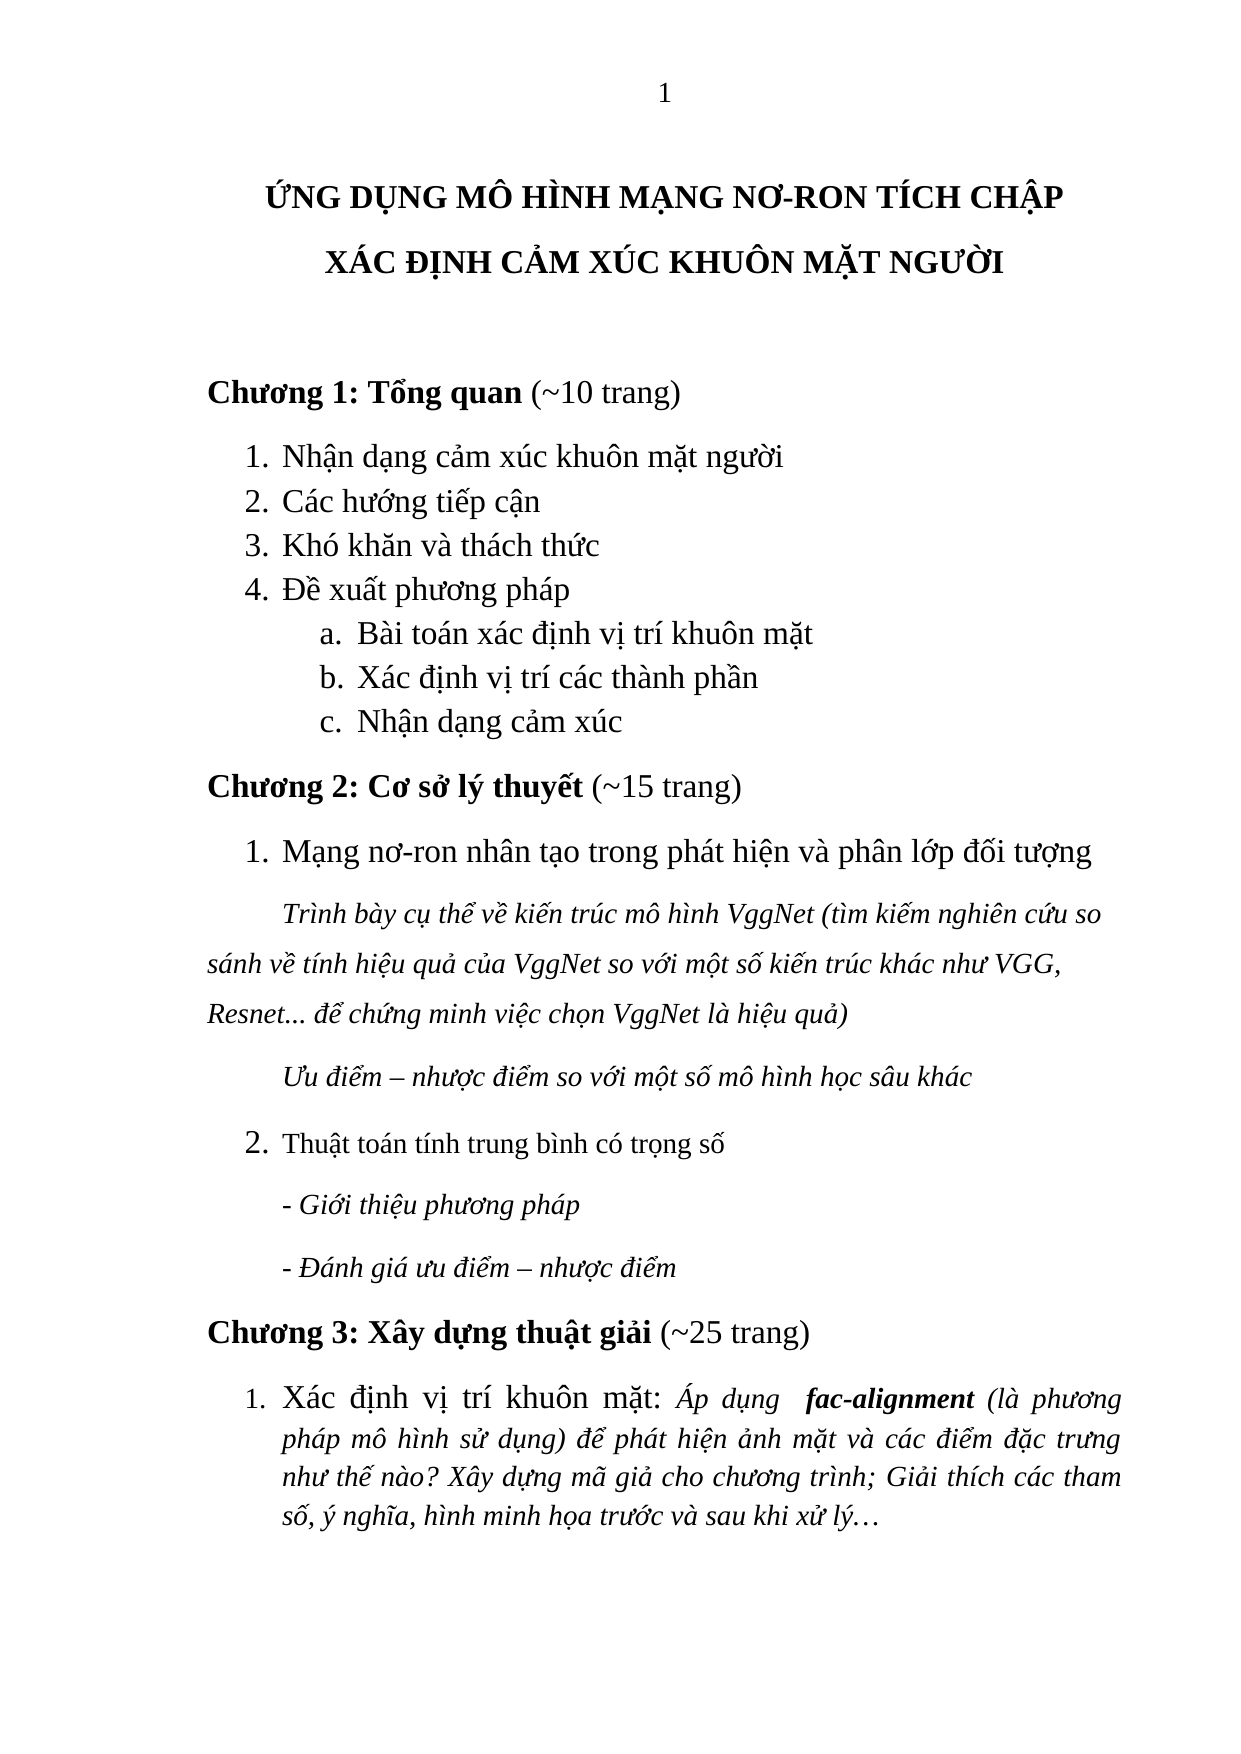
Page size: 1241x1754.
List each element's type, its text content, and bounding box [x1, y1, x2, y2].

list Các hướng tiếp cận [244, 481, 1122, 519]
list Nhận dạng cảm xúc khuôn mặt người [244, 437, 1122, 475]
list Nhận dạng cảm xúc [319, 701, 1122, 739]
list Xác định vị trí các thành phần [319, 657, 1122, 695]
text Ưu điểm – nhược điểm so với một số mô hình học sâu khác [207, 1059, 1122, 1093]
text Chương 2: Cơ sở lý thuyết (~15 trang) [207, 766, 1122, 804]
list Đề xuất phương pháp [244, 569, 1122, 607]
text - Đánh giá ưu điểm – nhược điểm [207, 1250, 1122, 1283]
text Chương 1: Tổng quan (~10 trang) [207, 372, 1122, 410]
list Xác định vị trí khuôn mặt: Áp dụng fac-alignment (là phương pháp mô hình sử dụng) để phát hiện ảnh mặt và các điểm đặc trưng như thế nào? Xây dựng mã giả cho chương trình; Giải thích các tham số, ý nghĩa, hình minh họa trước và sau khi xử lý… [244, 1377, 1122, 1531]
text Chương 3: Xây dựng thuật giải (~25 trang) [207, 1313, 1122, 1351]
text - Giới thiệu phương pháp [207, 1187, 1122, 1221]
text Trình bày cụ thể về kiến trúc mô hình VggNet (tìm kiếm nghiên cứu so sánh về tính hiệu quả của VggNet so với một số kiến trúc khác như VGG, Resnet... để chứng minh việc chọn VggNet là hiệu quả) [207, 896, 1122, 1030]
list Khó khăn và thách thức [244, 525, 1122, 563]
text ỨNG DỤNG MÔ HÌNH MẠNG NƠ-RON TÍCH CHẬP [207, 177, 1122, 216]
list Thuật toán tính trung bình có trọng số [244, 1122, 1122, 1160]
list Mạng nơ-ron nhân tạo trong phát hiện và phân lớp đối tượng [244, 831, 1122, 869]
list Bài toán xác định vị trí khuôn mặt [319, 613, 1122, 651]
text XÁC ĐỊNH CẢM XÚC KHUÔN MẶT NGƯỜI [207, 242, 1122, 280]
